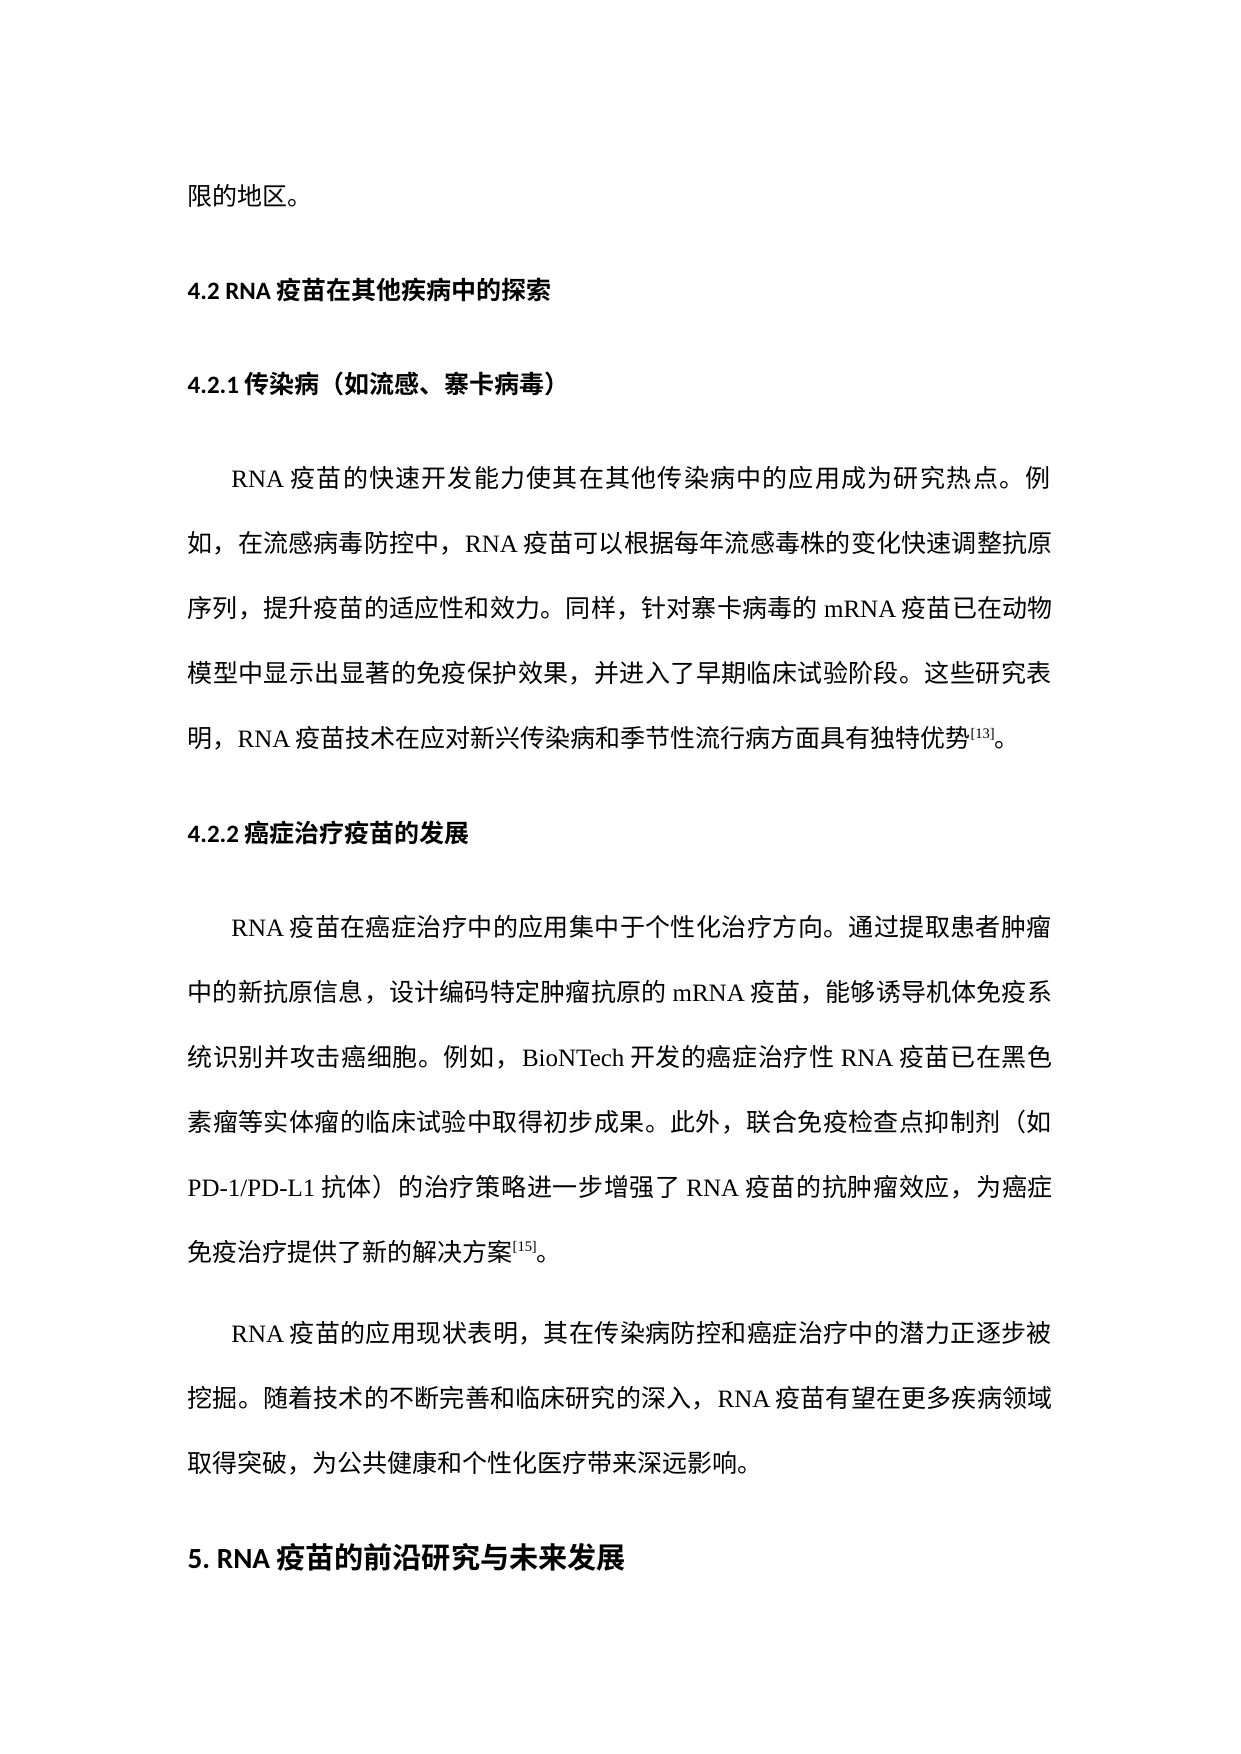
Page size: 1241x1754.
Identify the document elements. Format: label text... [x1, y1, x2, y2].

text RNA疫苗的快速开发能力使其在其他传染病中的应用成为研究热点。例如，在流感病毒防控中，RNA疫苗可以根据每年流感毒株的变化快速调整抗原序列，提升疫苗的适应性和效力。同样，针对寨卡病毒的mRNA疫苗已在动物模型中显示出显著的免疫保护效果，并进入了早期临床试验阶段。这些研究表明，RNA疫苗技术在应对新兴传染病和季节性流行病方面具有独特优势[13]。 [187, 444, 1053, 769]
subtitle RNA疫苗的前沿研究与未来发展 [187, 1523, 1053, 1588]
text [187, 162, 1053, 227]
subtitle 4.2.1 传染病（如流感、寨卡病毒） [187, 350, 1053, 415]
text RNA疫苗的应用现状表明，其在传染病防控和癌症治疗中的潜力正逐步被挖掘。随着技术的不断完善和临床研究的深入，RNA疫苗有望在更多疾病领域取得突破，为公共健康和个性化医疗带来深远影响。 [187, 1299, 1053, 1494]
subtitle 4.2.2 癌症治疗疫苗的发展 [187, 799, 1053, 864]
text RNA疫苗在癌症治疗中的应用集中于个性化治疗方向。通过提取患者肿瘤中的新抗原信息，设计编码特定肿瘤抗原的mRNA疫苗，能够诱导机体免疫系统识别并攻击癌细胞。例如，BioNTech开发的癌症治疗性RNA疫苗已在黑色素瘤等实体瘤的临床试验中取得初步成果。此外，联合免疫检查点抑制剂（如PD-1/PD-L1抗体）的治疗策略进一步增强了RNA疫苗的抗肿瘤效应，为癌症免疫治疗提供了新的解决方案[15]。 [187, 893, 1053, 1283]
subtitle 4.2 RNA疫苗在其他疾病中的探索 [187, 256, 1053, 321]
